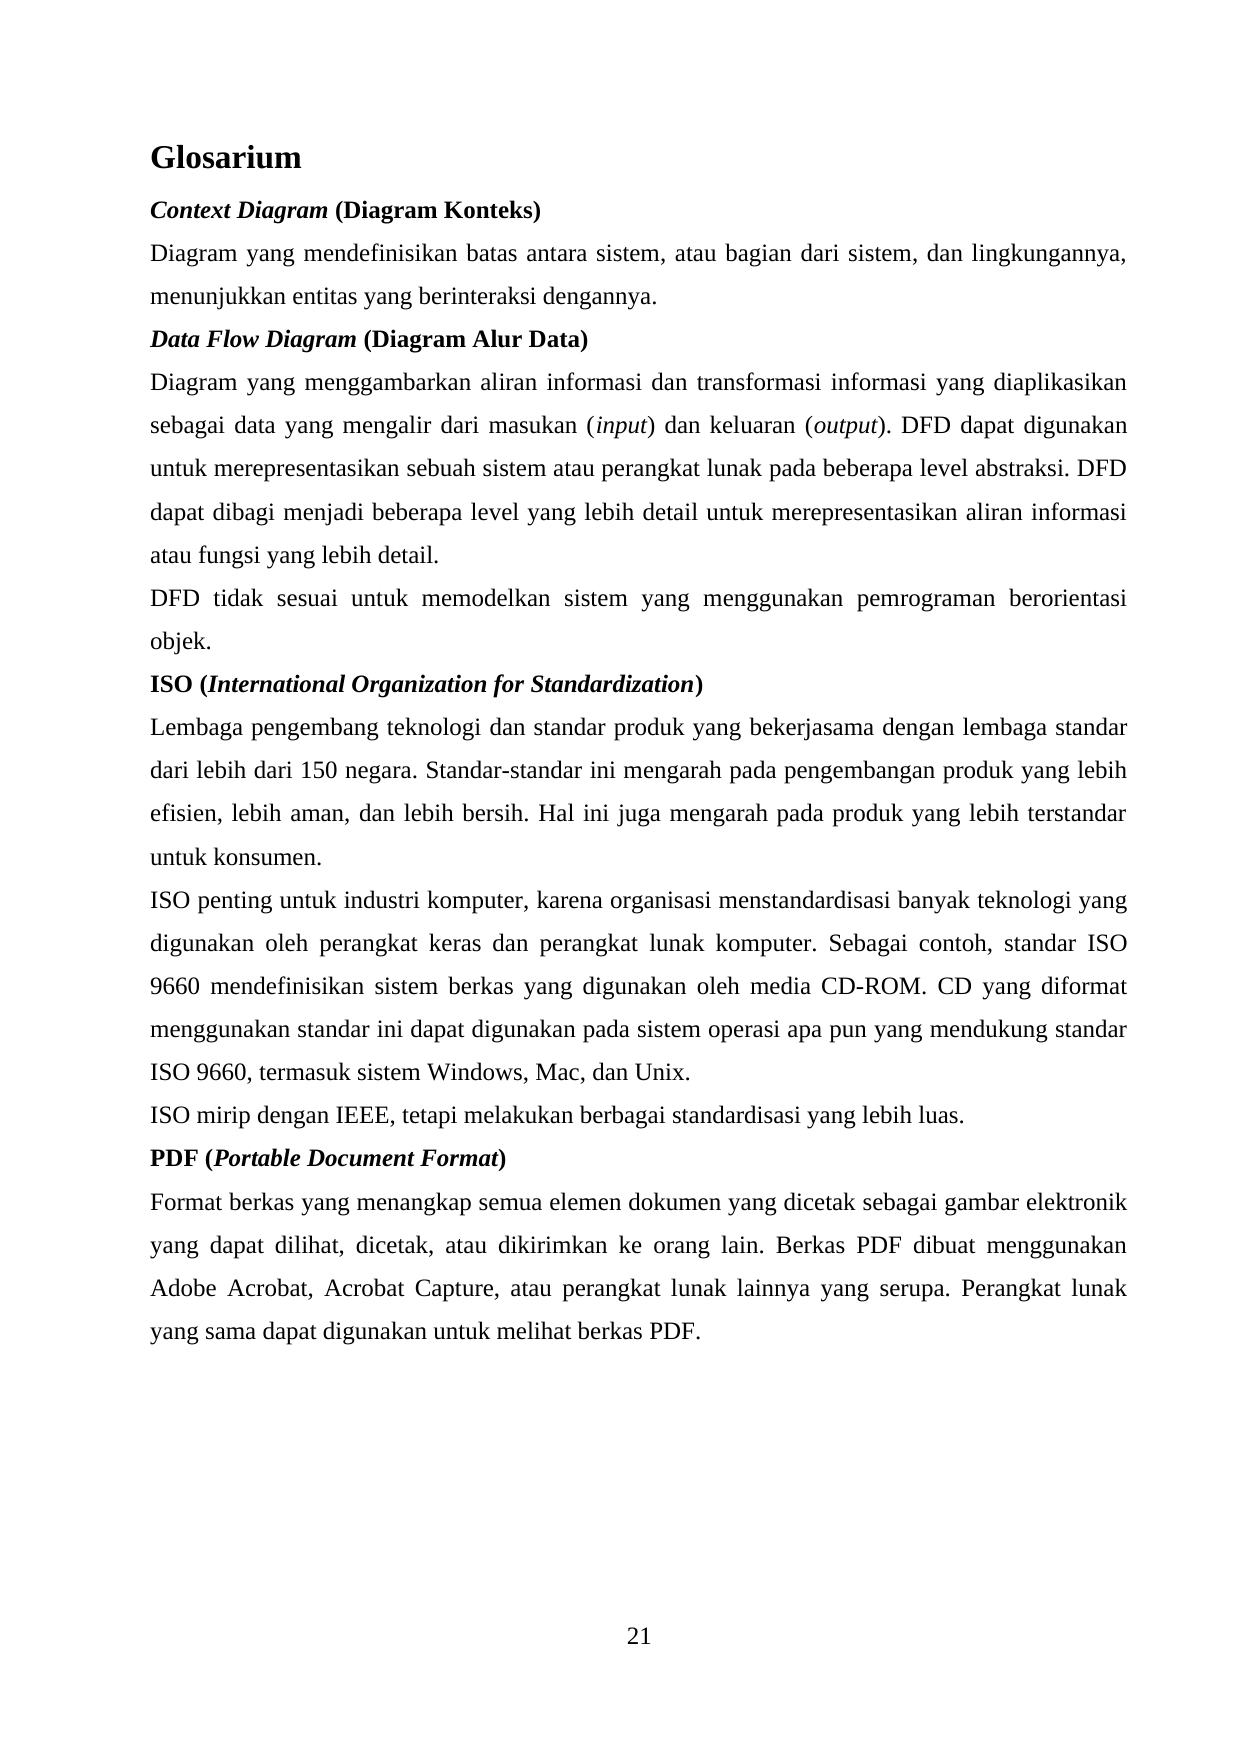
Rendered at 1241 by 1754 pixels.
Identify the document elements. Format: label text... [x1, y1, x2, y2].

subtitle Glosarium [150, 137, 1128, 176]
text Diagram yang mendefinisikan batas antara sistem, atau bagian dari sistem, dan lingkungannya, menunjukkan entitas yang berinteraksi dengannya. [150, 238, 1128, 310]
text Context Diagram (Diagram Konteks) [150, 195, 1128, 223]
text DFD tidak sesuai untuk memodelkan sistem yang menggunakan pemrograman berorientasi objek. [150, 583, 1128, 655]
text ISO (International Organization for Standardization) [150, 669, 1128, 698]
text Lembaga pengembang teknologi dan standar produk yang bekerjasama dengan lembaga standar dari lebih dari 150 negara. Standar-standar ini mengarah pada pengembangan produk yang lebih efisien, lebih aman, dan lebih bersih. Hal ini juga mengarah pada produk yang lebih terstandar untuk konsumen. [150, 712, 1128, 870]
text ISO mirip dengan IEEE, tetapi melakukan berbagai standardisasi yang lebih luas. [150, 1100, 1128, 1129]
text Data Flow Diagram (Diagram Alur Data) [150, 324, 1128, 353]
text ISO penting untuk industri komputer, karena organisasi menstandardisasi banyak teknologi yang digunakan oleh perangkat keras dan perangkat lunak komputer. Sebagai contoh, standar ISO 9660 mendefinisikan sistem berkas yang digunakan oleh media CD-ROM. CD yang diformat menggunakan standar ini dapat digunakan pada sistem operasi apa pun yang mendukung standar ISO 9660, termasuk sistem Windows, Mac, dan Unix. [150, 885, 1128, 1086]
text PDF (Portable Document Format) [150, 1143, 1128, 1172]
text Diagram yang menggambarkan aliran informasi dan transformasi informasi yang diaplikasikan sebagai data yang mengalir dari masukan (input) dan keluaran (output). DFD dapat digunakan untuk merepresentasikan sebuah sistem atau perangkat lunak pada beberapa level abstraksi. DFD dapat dibagi menjadi beberapa level yang lebih detail untuk merepresentasikan aliran informasi atau fungsi yang lebih detail. [150, 367, 1128, 568]
text Format berkas yang menangkap semua elemen dokumen yang dicetak sebagai gambar elektronik yang dapat dilihat, dicetak, atau dikirimkan ke orang lain. Berkas PDF dibuat menggunakan Adobe Acrobat, Acrobat Capture, atau perangkat lunak lainnya yang serupa. Perangkat lunak yang sama dapat digunakan untuk melihat berkas PDF. [150, 1187, 1128, 1345]
